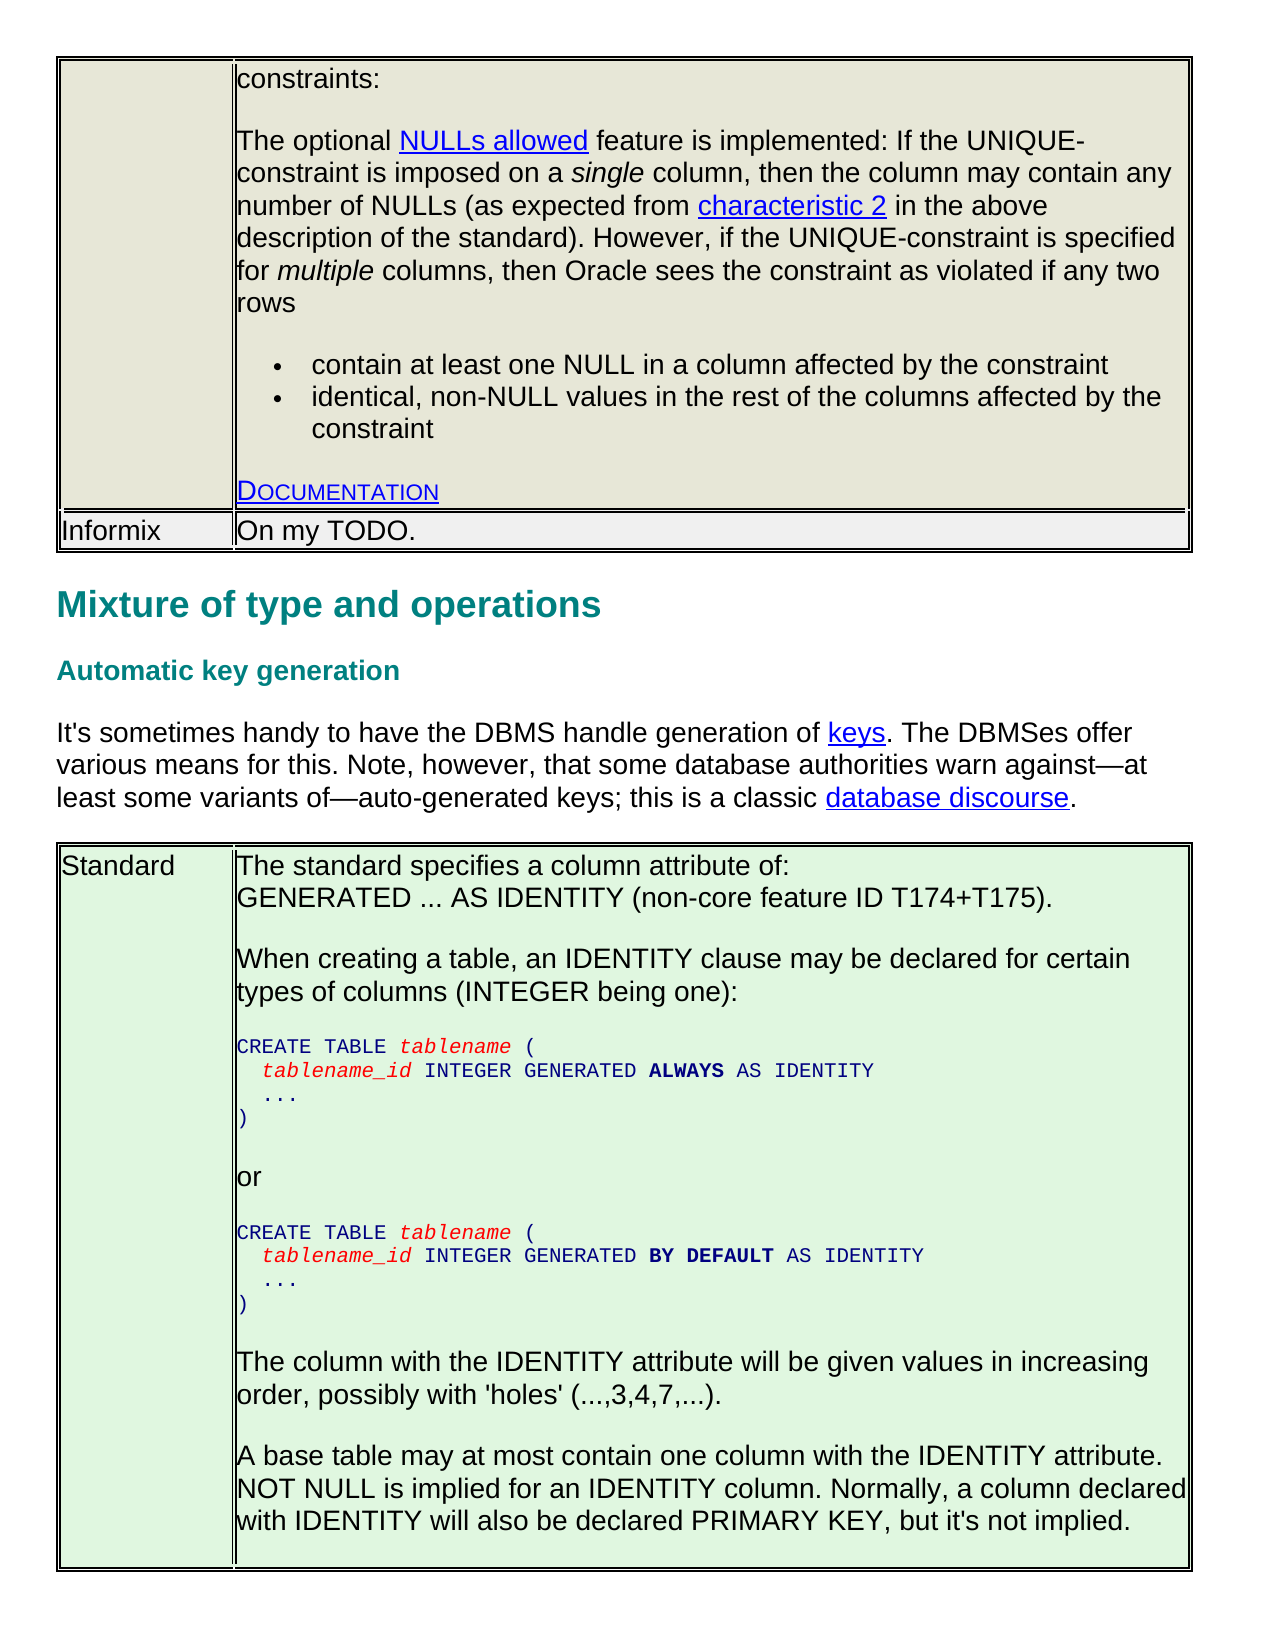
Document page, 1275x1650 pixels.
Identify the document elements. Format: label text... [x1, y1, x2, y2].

text Automatic key generation [56, 654, 1209, 687]
table_cell Informix [59, 508, 234, 548]
table_cell Oracle [59, 58, 234, 508]
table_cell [234, 58, 1191, 508]
text It's sometimes handy to have the DBMS handle generation of keys. The DBMSes offer various means for this. Note, however, that some database authorities warn against—at least some variants of—auto-generated keys; this is a classic database discourse. [56, 716, 1209, 813]
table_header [234, 844, 1191, 1567]
table_cell On my TODO. [234, 508, 1191, 548]
text Mixture of type and operations [56, 582, 1209, 625]
table_header Standard [59, 844, 234, 1567]
